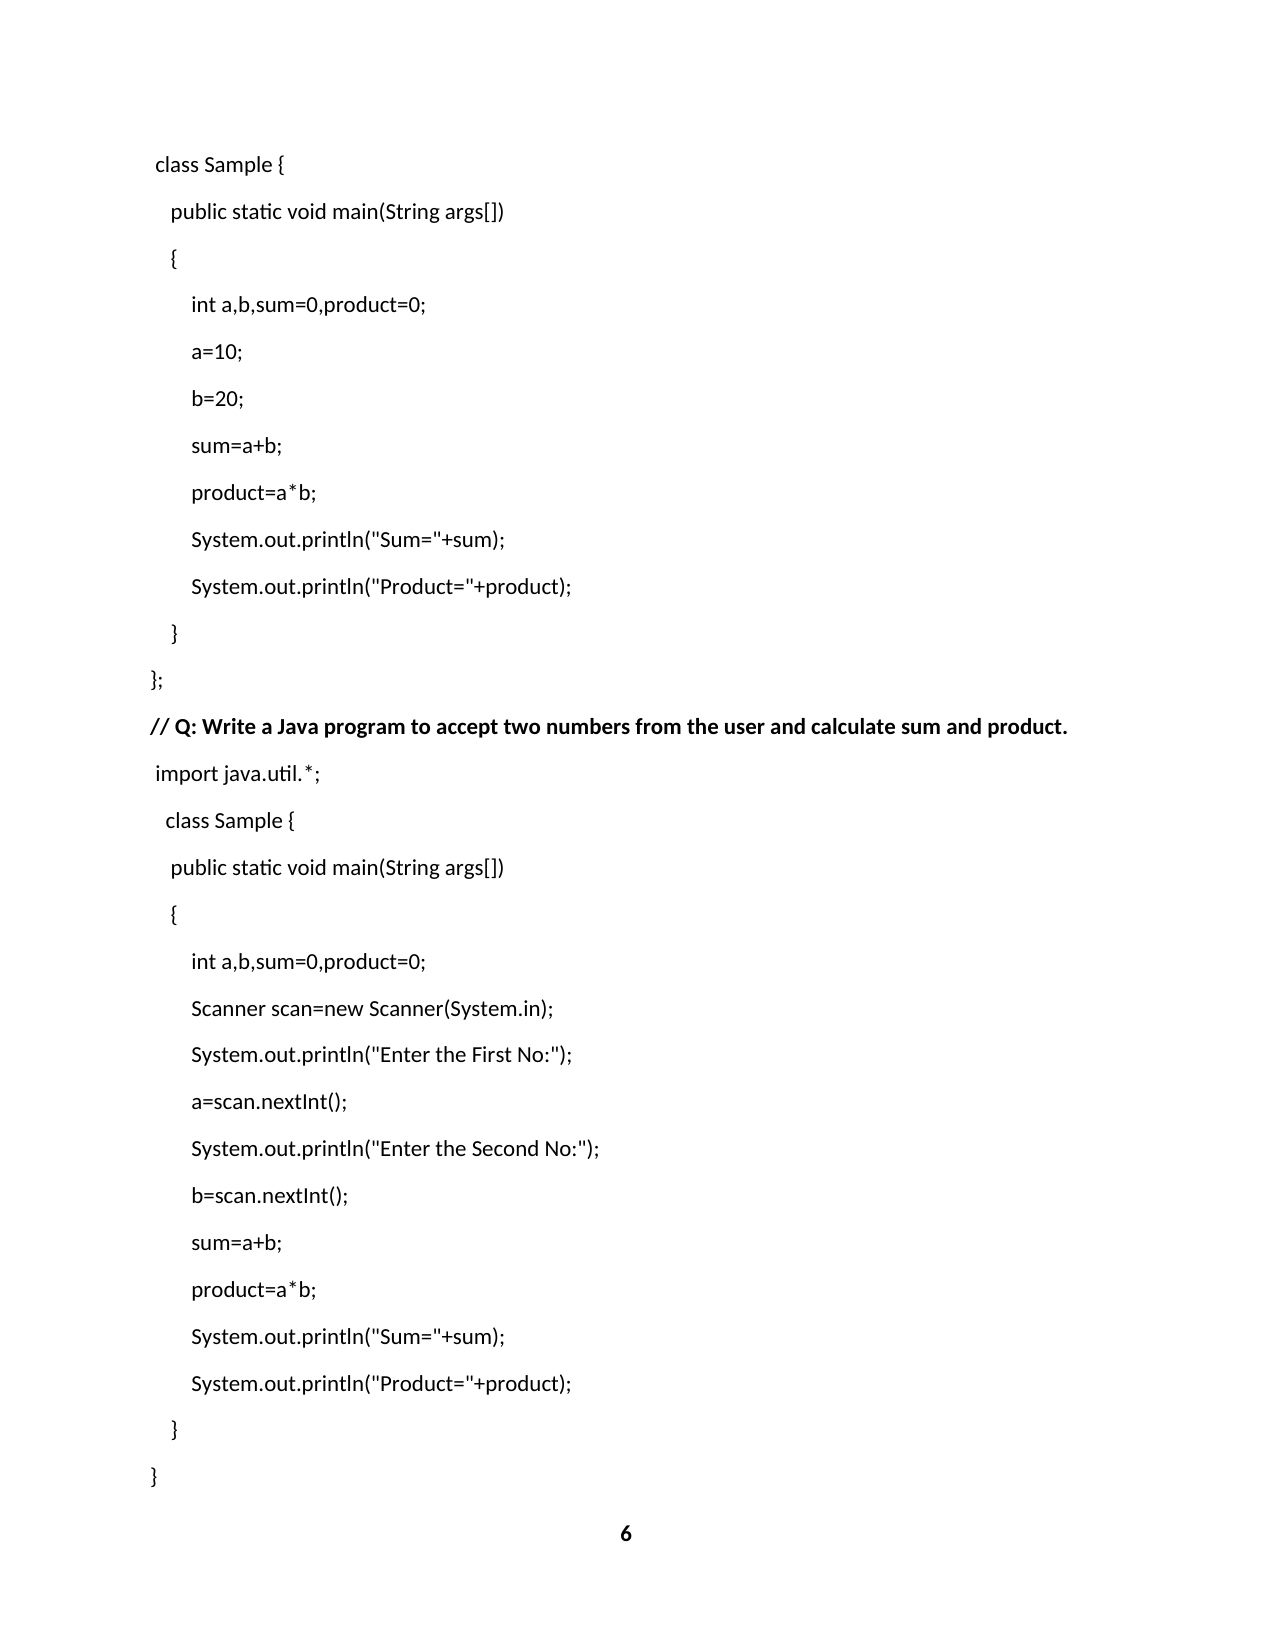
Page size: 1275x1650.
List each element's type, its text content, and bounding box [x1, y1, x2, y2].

text a=scan.nextInt(); [150, 1087, 1125, 1116]
text import java.util.*; [150, 759, 1125, 787]
text sum=a+b; [150, 1228, 1125, 1256]
text } [150, 1416, 1125, 1444]
text product=a*b; [150, 478, 1125, 506]
text } [150, 619, 1125, 647]
text b=scan.nextInt(); [150, 1181, 1125, 1209]
text class Sample { [150, 806, 1125, 834]
text System.out.println("Sum="+sum); [150, 1322, 1125, 1350]
text int a,b,sum=0,product=0; [150, 947, 1125, 975]
text }; [150, 666, 1125, 694]
text } [150, 1462, 1125, 1491]
text { [150, 244, 1125, 272]
text int a,b,sum=0,product=0; [150, 291, 1125, 319]
text System.out.println("Sum="+sum); [150, 525, 1125, 553]
text public static void main(String args[]) [150, 853, 1125, 881]
text Scanner scan=new Scanner(System.in); [150, 994, 1125, 1022]
text System.out.println("Enter the First No:"); [150, 1041, 1125, 1069]
text // Q: Write a Java program to accept two numbers from the user and calculate sum and product. [150, 712, 1125, 741]
text a=10; [150, 337, 1125, 366]
text public static void main(String args[]) [150, 197, 1125, 225]
text b=20; [150, 384, 1125, 412]
text System.out.println("Enter the Second No:"); [150, 1134, 1125, 1162]
text System.out.println("Product="+product); [150, 572, 1125, 600]
text { [150, 900, 1125, 928]
text class Sample { [150, 150, 1125, 178]
text product=a*b; [150, 1275, 1125, 1303]
text sum=a+b; [150, 431, 1125, 459]
text System.out.println("Product="+product); [150, 1369, 1125, 1397]
